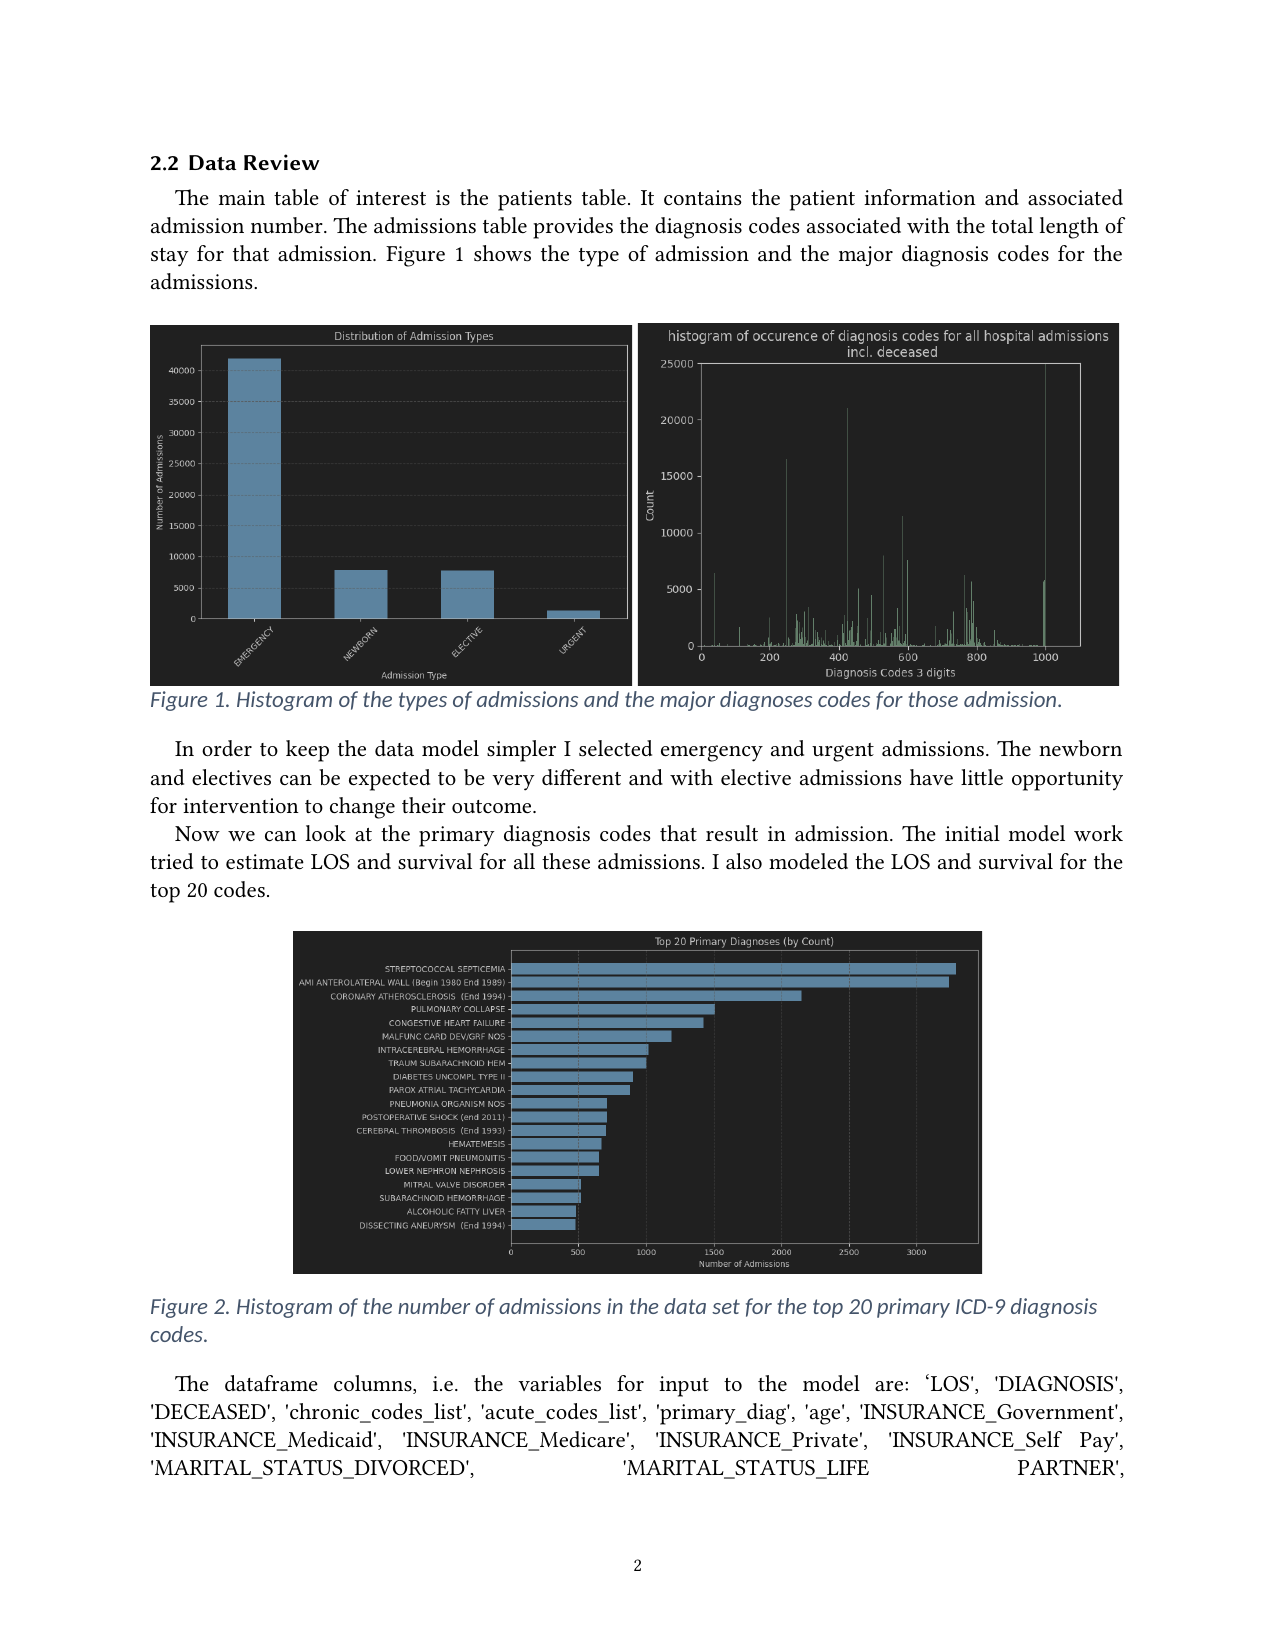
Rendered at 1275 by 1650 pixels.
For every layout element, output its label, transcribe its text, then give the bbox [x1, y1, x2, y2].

picture [150, 325, 633, 686]
text The main table of interest is the patients table. It contains the patient information and associated admission number. The admissions table provides the diagnosis codes associated with the total length of stay for that admission. Figure 1 shows the type of admission and the major diagnosis codes for the admissions. [150, 182, 1125, 295]
text Figure 2. Histogram of the number of admissions in the data set for the top 20 primary ICD-9 diagnosis codes. [150, 1292, 1125, 1348]
text Now we can look at the primary diagnosis codes that result in admission. The initial model work tried to estimate LOS and survival for all these admissions. I also modeled the LOS and survival for the top 20 codes. [150, 819, 1125, 903]
picture [637, 323, 1120, 686]
text In order to keep the data model simpler I selected emergency and urgent admissions. The newborn and electives can be expected to be very different and with elective admissions have little opportunity for intervention to change their outcome. [150, 734, 1125, 819]
text Data Review [150, 150, 1125, 176]
text Figure 1. Histogram of the types of admissions and the major diagnoses codes for those admission. [150, 686, 1125, 713]
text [150, 1369, 1125, 1481]
picture [293, 931, 983, 1274]
